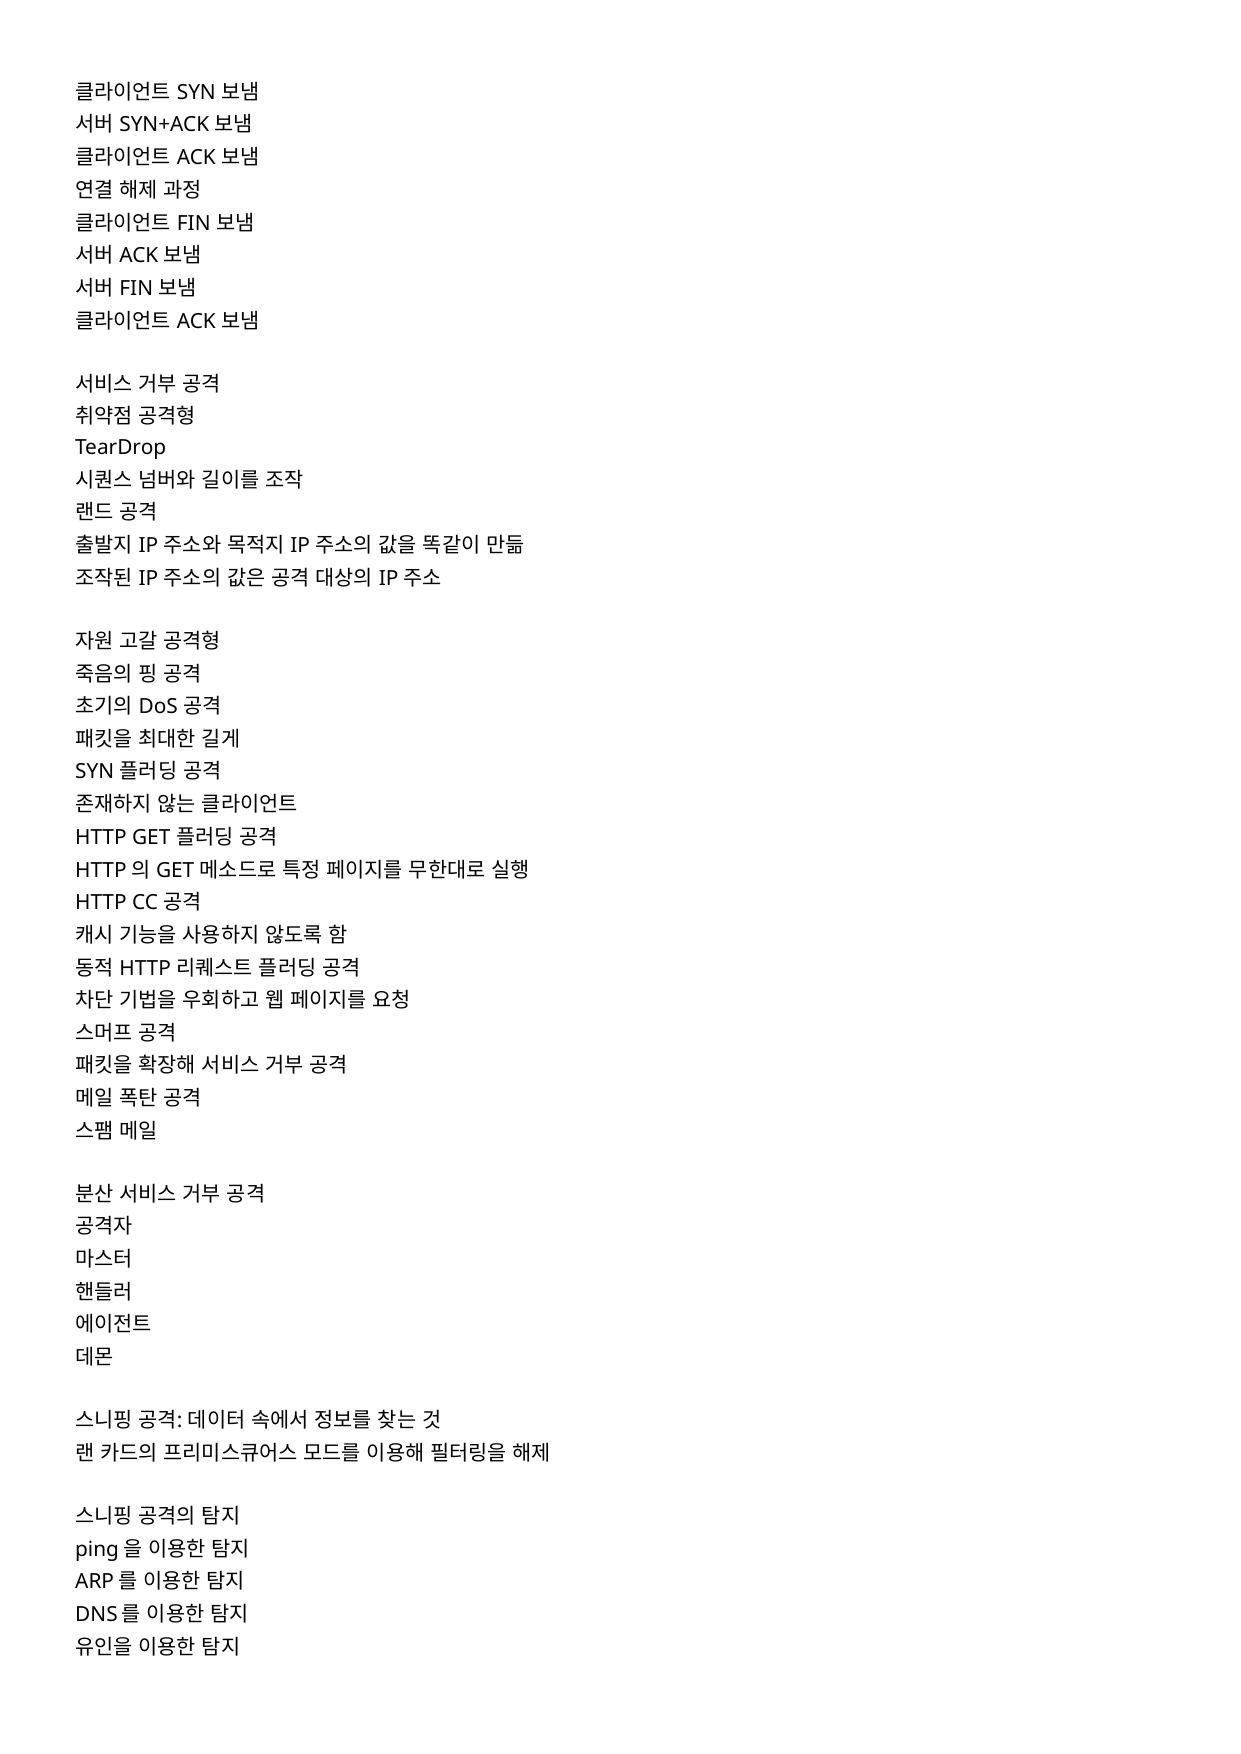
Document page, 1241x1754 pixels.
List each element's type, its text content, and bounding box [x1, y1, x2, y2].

text 서버 ACK 보냄 [75, 238, 1165, 269]
text 캐시 기능을 사용하지 않도록 함 [75, 918, 1165, 948]
text HTTP GET 플러딩 공격 [75, 820, 1165, 850]
text 랜 카드의 프리미스큐어스 모드를 이용해 필터링을 해제 [75, 1436, 1165, 1466]
text 메일 폭탄 공격 [75, 1081, 1165, 1112]
text 죽음의 핑 공격 [75, 657, 1165, 687]
text 연결 해제 과정 [75, 173, 1165, 203]
text 분산 서비스 거부 공격 [75, 1177, 1165, 1207]
text HTTP의 GET 메소드로 특정 페이지를 무한대로 실행 [75, 853, 1165, 883]
text 랜드 공격 [75, 496, 1165, 526]
text HTTP CC 공격 [75, 886, 1165, 916]
text 스머프 공격 [75, 1016, 1165, 1046]
text 클라이언트 SYN 보냄 [75, 75, 1165, 105]
text 공격자 [75, 1210, 1165, 1240]
text 존재하지 않는 클라이언트 [75, 787, 1165, 818]
text TearDrop [75, 432, 1165, 461]
text 자원 고갈 공격형 [75, 624, 1165, 654]
text 유인을 이용한 탐지 [75, 1630, 1165, 1660]
text 에이전트 [75, 1308, 1165, 1338]
text 패킷을 최대한 길게 [75, 722, 1165, 752]
text 서버 FIN 보냄 [75, 271, 1165, 301]
text 핸들러 [75, 1275, 1165, 1305]
text SYN 플러딩 공격 [75, 755, 1165, 785]
text DNS를 이용한 탐지 [75, 1597, 1165, 1628]
text ping을 이용한 탐지 [75, 1532, 1165, 1562]
text 마스터 [75, 1242, 1165, 1273]
text 출발지 IP 주소와 목적지 IP 주소의 값을 똑같이 만듦 [75, 528, 1165, 558]
text 스니핑 공격의 탐지 [75, 1499, 1165, 1529]
text 조작된 IP 주소의 값은 공격 대상의 IP 주소 [75, 561, 1165, 591]
text 서버 SYN+ACK 보냄 [75, 108, 1165, 138]
text 클라이언트 ACK 보냄 [75, 140, 1165, 171]
text 스니핑 공격: 데이터 속에서 정보를 찾는 것 [75, 1403, 1165, 1434]
text 초기의 DoS 공격 [75, 689, 1165, 720]
text 패킷을 확장해 서비스 거부 공격 [75, 1049, 1165, 1079]
text 시퀀스 넘버와 길이를 조작 [75, 463, 1165, 493]
text 서비스 거부 공격 [75, 367, 1165, 397]
text 차단 기법을 우회하고 웹 페이지를 요청 [75, 983, 1165, 1014]
text 취약점 공격형 [75, 400, 1165, 430]
text 클라이언트 FIN 보냄 [75, 206, 1165, 236]
text 데몬 [75, 1340, 1165, 1370]
text 클라이언트 ACK 보냄 [75, 304, 1165, 334]
text ARP를 이용한 탐지 [75, 1565, 1165, 1595]
text 동적 HTTP 리퀘스트 플러딩 공격 [75, 951, 1165, 981]
text 스팸 메일 [75, 1114, 1165, 1144]
